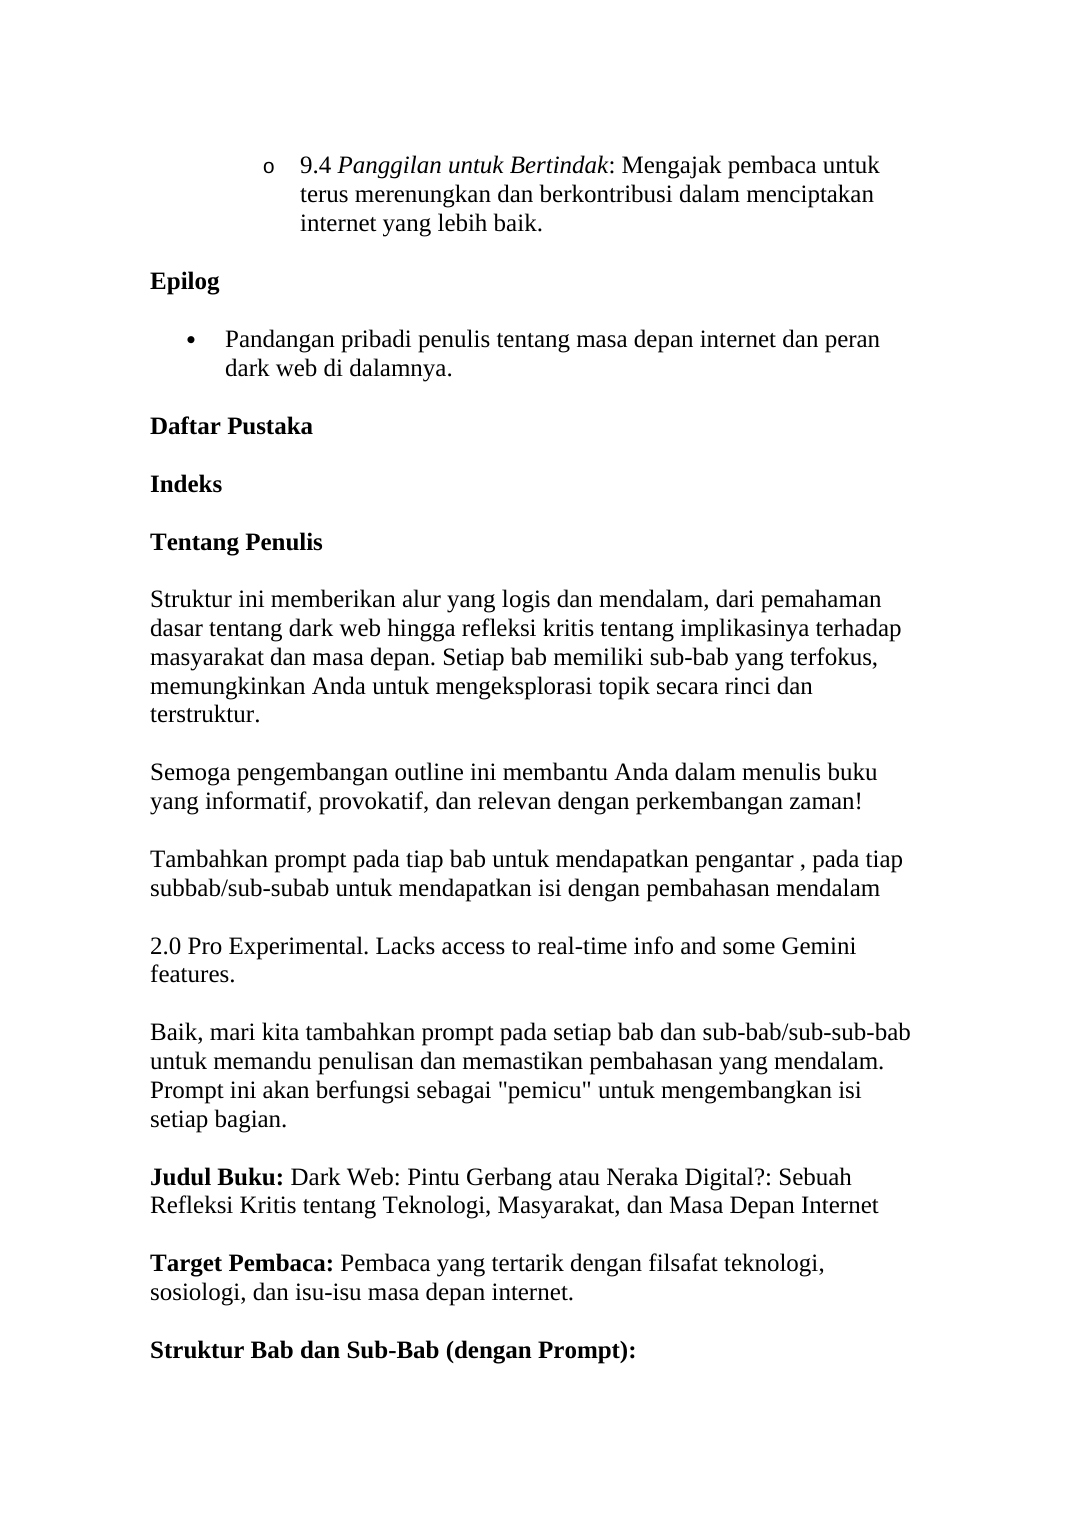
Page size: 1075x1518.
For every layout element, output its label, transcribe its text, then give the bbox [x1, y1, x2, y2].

text Struktur ini memberikan alur yang logis dan mendalam, dari pemahaman dasar tentang dark web hingga refleksi kritis tentang implikasinya terhadap masyarakat dan masa depan. Setiap bab memiliki sub-bab yang terfokus, memungkinkan Anda untuk mengeksplorasi topik secara rinci dan terstruktur. [150, 584, 925, 728]
text Tambahkan prompt pada tiap bab untuk mendapatkan pengantar , pada tiap subbab/sub-subab untuk mendapatkan isi dengan pembahasan mendalam [150, 844, 925, 902]
text Tentang Penulis [150, 527, 925, 555]
text Indeks [150, 469, 925, 497]
text Target Pembaca: Pembaca yang tertarik dengan filsafat teknologi, sosiologi, dan isu-isu masa depan internet. [150, 1248, 925, 1306]
list Pandangan pribadi penulis tentang masa depan internet dan peran dark web di dalamnya. [187, 324, 925, 382]
text Semoga pengembangan outline ini membantu Anda dalam menulis buku yang informatif, provokatif, dan relevan dengan perkembangan zaman! [150, 757, 925, 815]
text Judul Buku: Dark Web: Pintu Gerbang atau Neraka Digital?: Sebuah Refleksi Kritis tentang Teknologi, Masyarakat, dan Masa Depan Internet [150, 1162, 925, 1219]
text Baik, mari kita tambahkan prompt pada setiap bab dan sub-bab/sub-sub-bab untuk memandu penulisan dan memastikan pembahasan yang mendalam. Prompt ini akan berfungsi sebagai "pemicu" untuk mengembangkan isi setiap bagian. [150, 1017, 925, 1132]
text Struktur Bab dan Sub-Bab (dengan Prompt): [150, 1335, 925, 1364]
list 9.4 Panggilan untuk Bertindak: Mengajak pembaca untuk terus merenungkan dan berkontribusi dalam menciptakan internet yang lebih baik. [262, 150, 925, 237]
text 2.0 Pro Experimental. Lacks access to real-time info and some Gemini features. [150, 931, 925, 988]
text Daftar Pustaka [150, 411, 925, 439]
text Epilog [150, 266, 925, 295]
